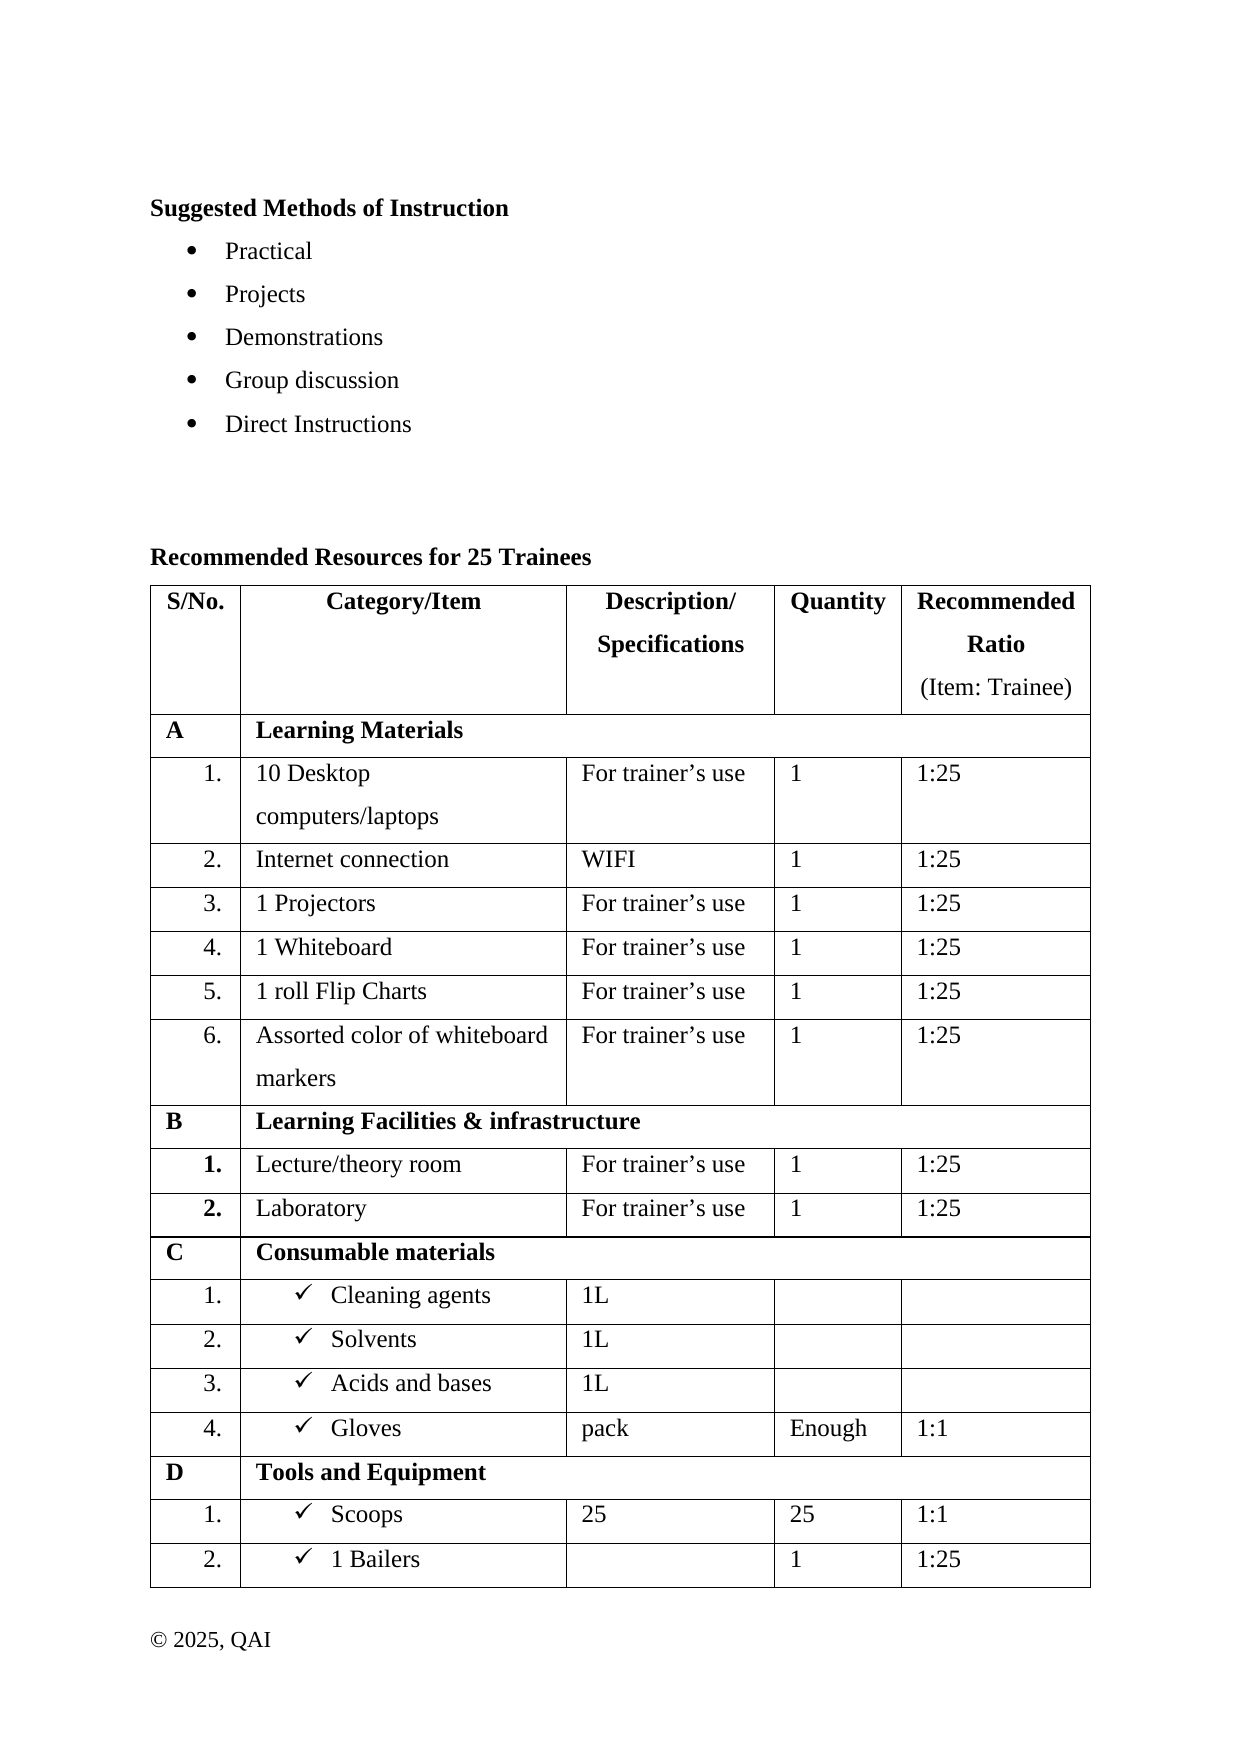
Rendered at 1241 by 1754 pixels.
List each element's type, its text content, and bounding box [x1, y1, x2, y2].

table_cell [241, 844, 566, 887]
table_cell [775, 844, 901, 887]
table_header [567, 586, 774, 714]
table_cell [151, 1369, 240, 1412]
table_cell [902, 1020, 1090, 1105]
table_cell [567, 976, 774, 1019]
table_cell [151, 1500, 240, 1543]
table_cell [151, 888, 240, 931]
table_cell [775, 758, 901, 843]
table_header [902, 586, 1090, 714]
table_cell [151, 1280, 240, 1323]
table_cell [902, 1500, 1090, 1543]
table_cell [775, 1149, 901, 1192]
list Group discussion [187, 366, 1090, 394]
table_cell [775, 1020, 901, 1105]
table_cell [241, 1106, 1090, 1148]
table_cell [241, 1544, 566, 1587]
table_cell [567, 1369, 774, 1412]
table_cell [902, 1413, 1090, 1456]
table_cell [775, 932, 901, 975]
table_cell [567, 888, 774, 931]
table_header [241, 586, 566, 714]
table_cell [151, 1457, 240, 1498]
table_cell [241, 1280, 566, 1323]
list Direct Instructions [187, 409, 1090, 437]
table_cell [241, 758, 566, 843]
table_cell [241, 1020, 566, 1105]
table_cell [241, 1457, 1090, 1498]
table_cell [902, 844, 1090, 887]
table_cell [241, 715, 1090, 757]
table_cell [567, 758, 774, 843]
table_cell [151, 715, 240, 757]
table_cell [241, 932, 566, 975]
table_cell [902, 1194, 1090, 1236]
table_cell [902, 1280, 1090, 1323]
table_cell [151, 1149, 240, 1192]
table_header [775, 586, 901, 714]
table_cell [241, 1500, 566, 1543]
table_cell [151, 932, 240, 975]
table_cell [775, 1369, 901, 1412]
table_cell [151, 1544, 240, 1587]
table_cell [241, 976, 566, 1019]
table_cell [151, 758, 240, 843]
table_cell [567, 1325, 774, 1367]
text Suggested Methods of Instruction [150, 193, 1090, 222]
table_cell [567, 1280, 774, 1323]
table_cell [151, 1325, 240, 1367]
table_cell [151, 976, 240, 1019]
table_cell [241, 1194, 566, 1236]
list Demonstrations [187, 322, 1090, 351]
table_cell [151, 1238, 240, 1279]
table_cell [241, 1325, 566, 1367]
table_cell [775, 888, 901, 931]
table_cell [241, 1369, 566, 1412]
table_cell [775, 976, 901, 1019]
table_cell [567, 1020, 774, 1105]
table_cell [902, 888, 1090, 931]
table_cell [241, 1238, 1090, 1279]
list Projects [187, 279, 1090, 308]
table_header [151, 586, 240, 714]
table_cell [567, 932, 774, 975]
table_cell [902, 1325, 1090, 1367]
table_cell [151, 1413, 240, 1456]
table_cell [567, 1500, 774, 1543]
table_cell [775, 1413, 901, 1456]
list Practical [187, 236, 1090, 265]
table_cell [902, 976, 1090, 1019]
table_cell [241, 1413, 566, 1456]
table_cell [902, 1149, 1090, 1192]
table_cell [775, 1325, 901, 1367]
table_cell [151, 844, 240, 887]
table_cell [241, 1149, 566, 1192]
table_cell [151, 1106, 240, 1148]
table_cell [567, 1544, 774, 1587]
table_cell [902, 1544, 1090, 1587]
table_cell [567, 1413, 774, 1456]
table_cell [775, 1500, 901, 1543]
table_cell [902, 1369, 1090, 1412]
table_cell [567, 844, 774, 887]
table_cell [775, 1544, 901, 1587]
text Recommended Resources for 25 Trainees [150, 542, 681, 571]
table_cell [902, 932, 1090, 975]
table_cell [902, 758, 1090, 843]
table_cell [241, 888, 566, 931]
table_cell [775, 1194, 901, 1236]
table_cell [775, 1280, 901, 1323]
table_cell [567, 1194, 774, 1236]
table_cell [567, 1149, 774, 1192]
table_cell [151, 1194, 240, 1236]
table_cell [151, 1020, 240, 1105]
